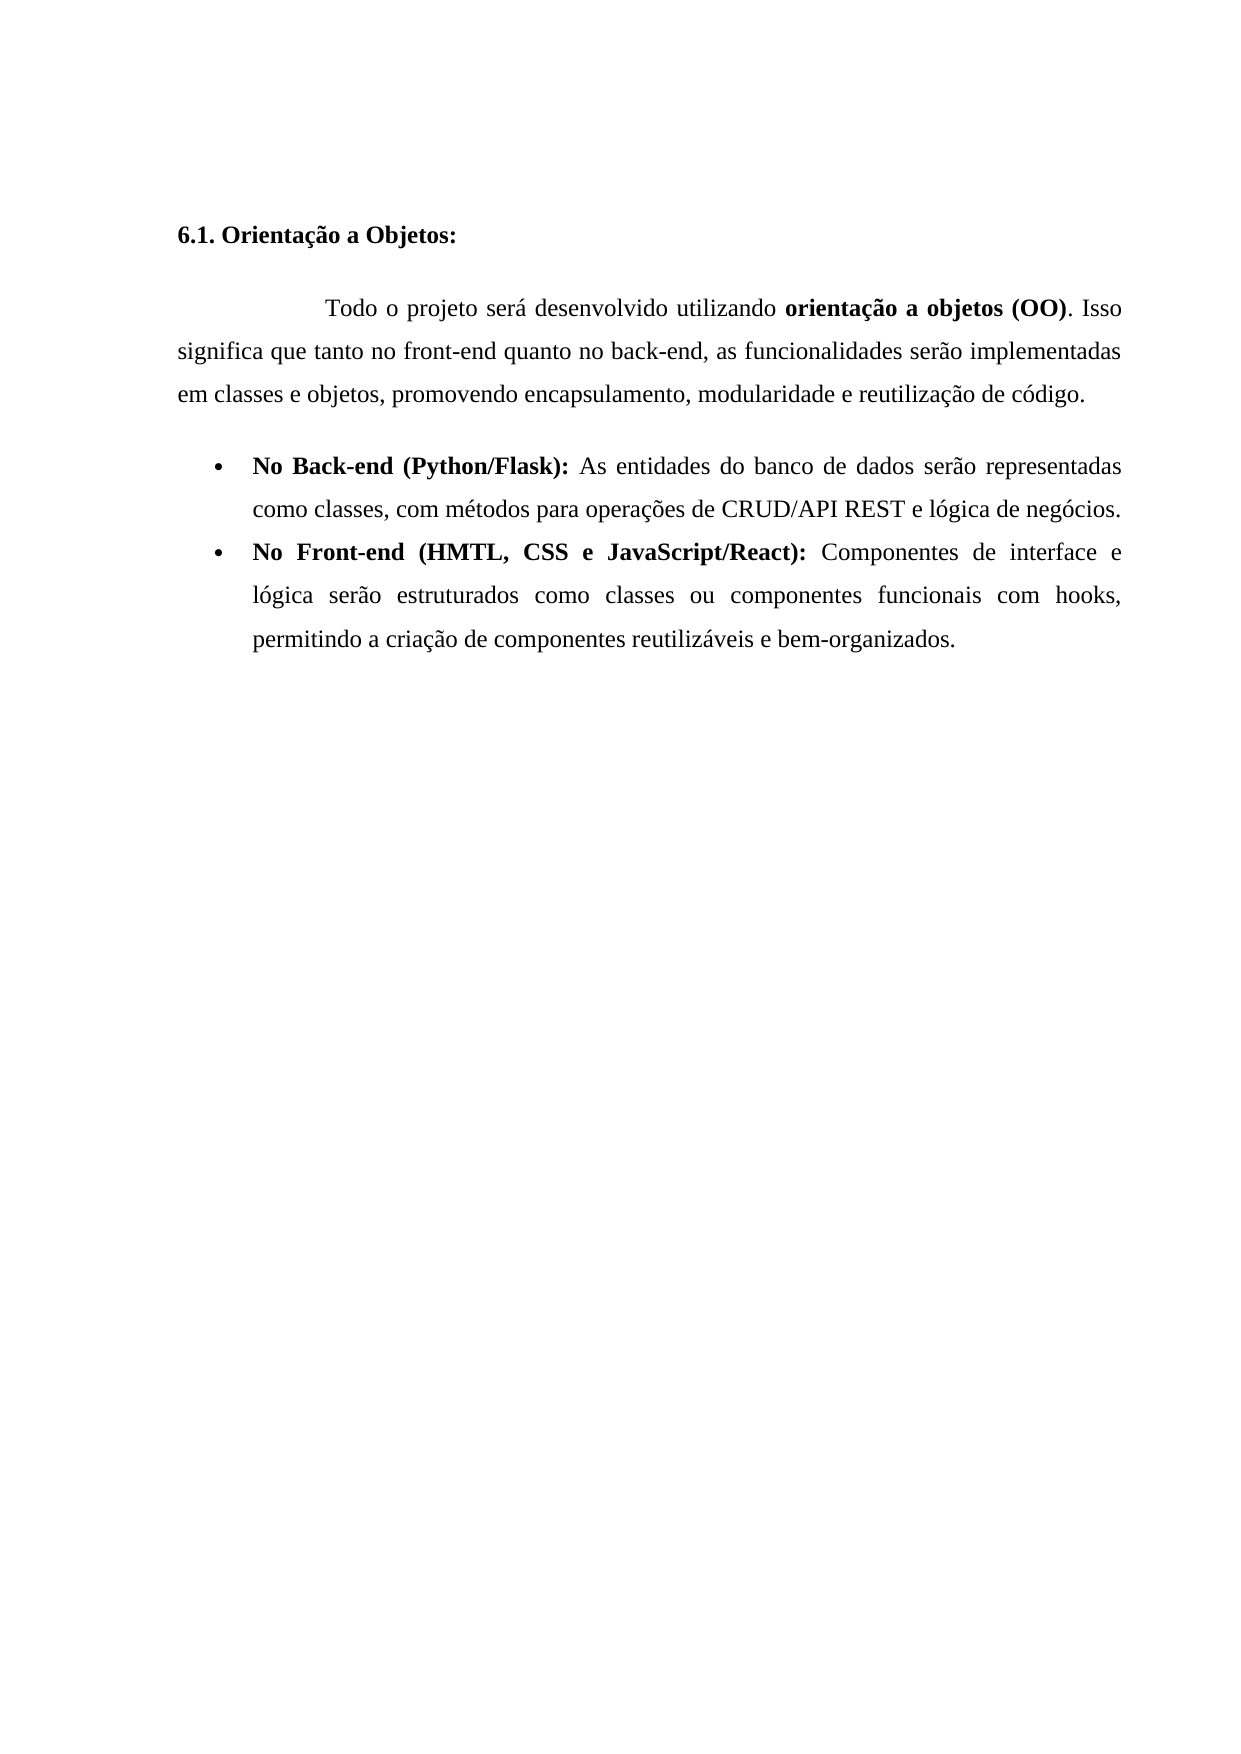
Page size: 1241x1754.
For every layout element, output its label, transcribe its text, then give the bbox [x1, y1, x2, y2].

text 6.1. Orientação a Objetos: [177, 220, 1122, 249]
list No Front-end (HMTL, CSS e JavaScript/React): Componentes de interface e lógica serão estruturados como classes ou componentes funcionais com hooks, permitindo a criação de componentes reutilizáveis e bem-organizados. [215, 537, 1122, 652]
